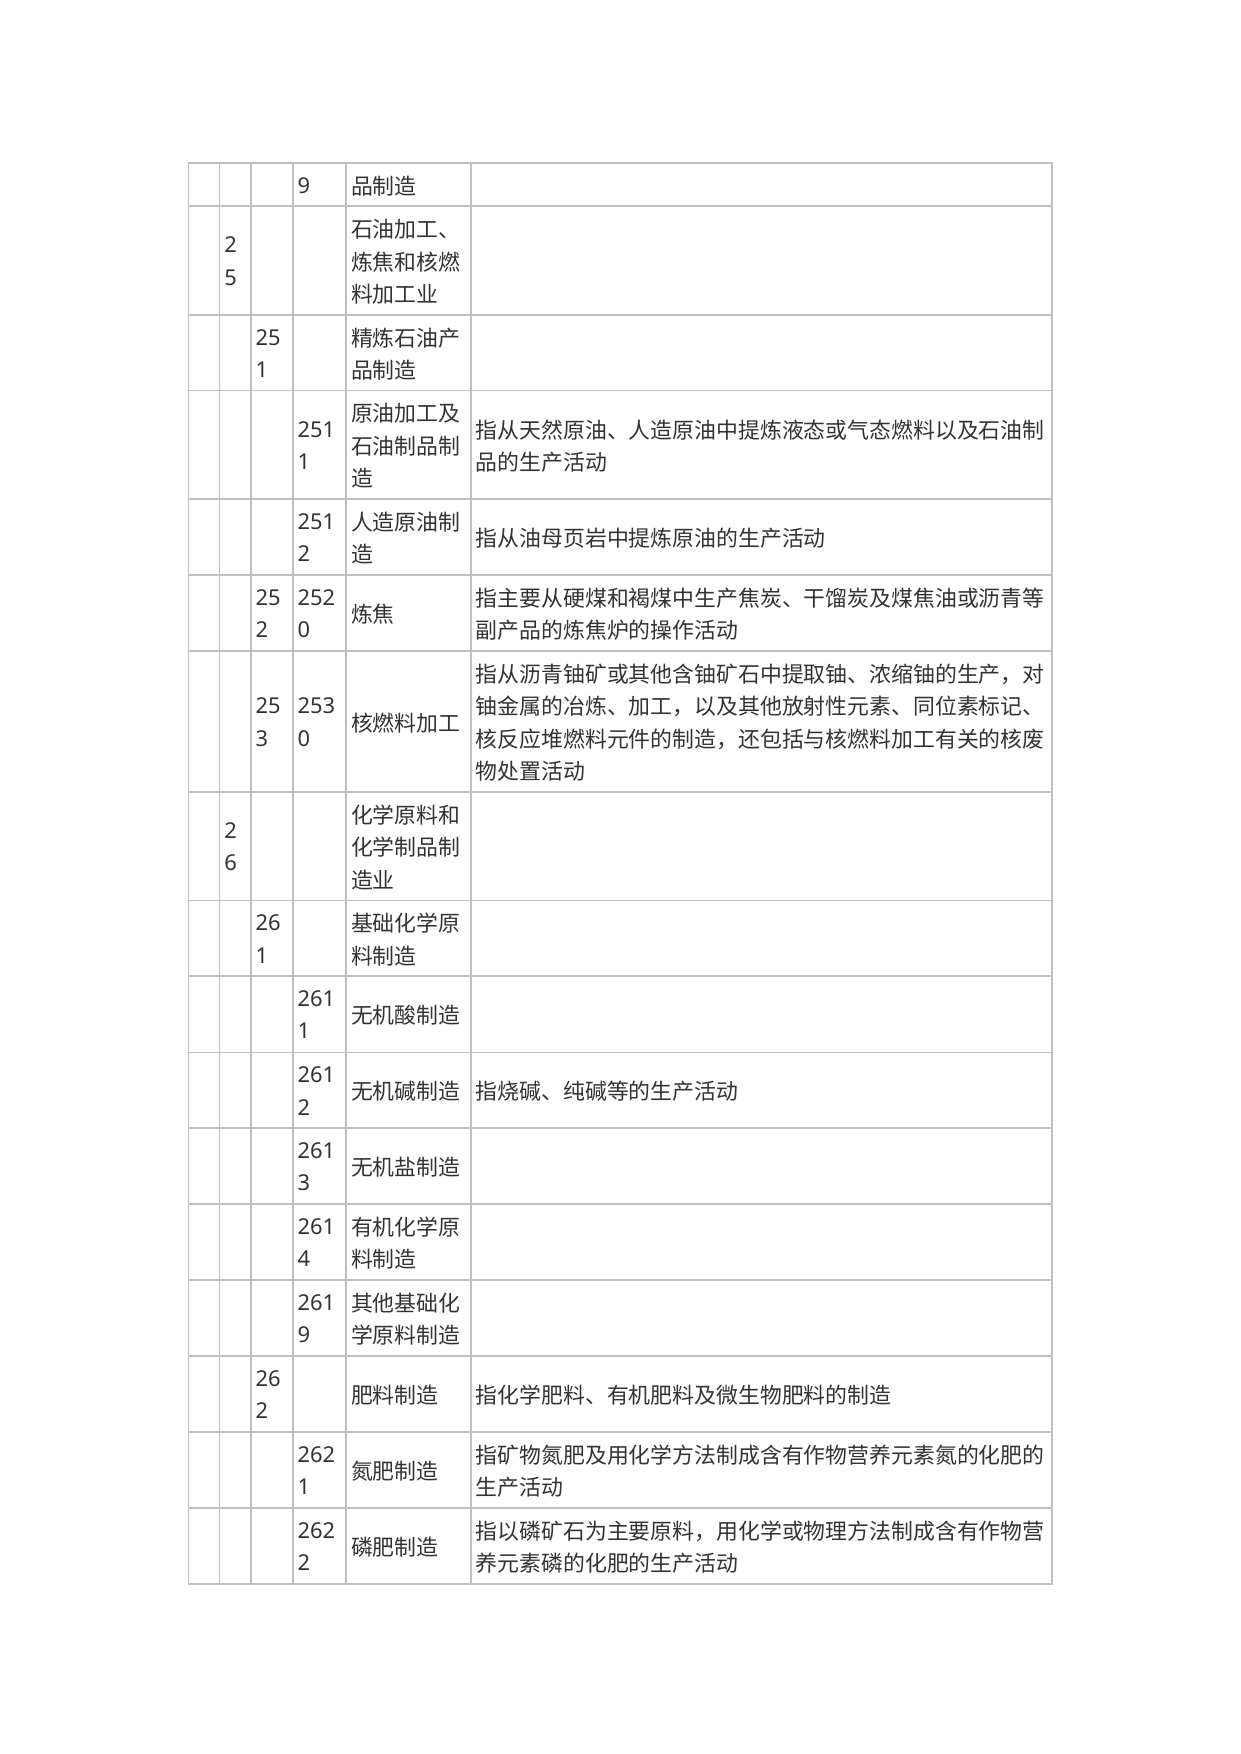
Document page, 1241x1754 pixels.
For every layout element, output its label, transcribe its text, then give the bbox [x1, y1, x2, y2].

table_cell 无机盐制造 [347, 1129, 470, 1203]
table_cell [220, 164, 250, 205]
table_cell 2511 [294, 391, 345, 498]
table_cell [294, 901, 345, 975]
table_cell 251 [252, 316, 292, 390]
table_cell 核燃料加工 [347, 652, 470, 791]
table_cell [294, 207, 345, 314]
table_cell [220, 1357, 250, 1431]
table_cell [472, 901, 1051, 975]
table_cell [189, 1433, 219, 1507]
table_cell [294, 316, 345, 390]
table_cell 无机碱制造 [347, 1053, 470, 1127]
table_cell 2619 [294, 1281, 345, 1355]
table_cell 原油加工及石油制品制造 [347, 391, 470, 498]
table_cell 252 [252, 576, 292, 650]
table_cell [220, 1053, 250, 1127]
table_cell [472, 1281, 1051, 1355]
table_cell [472, 164, 1051, 205]
table_cell [189, 316, 219, 390]
table_cell [220, 977, 250, 1051]
table_cell 2622 [294, 1509, 345, 1583]
table_cell 指烧碱、纯碱等的生产活动 [472, 1053, 1051, 1127]
table_cell 25 [220, 207, 250, 314]
table_cell [472, 793, 1051, 899]
table_cell 其他娱乐用品制造 [347, 164, 470, 205]
table_cell [189, 207, 219, 314]
table_cell [220, 391, 250, 498]
table_cell [220, 500, 250, 574]
table_cell [252, 1053, 292, 1127]
table_cell 2614 [294, 1205, 345, 1279]
table_cell 人造原油制造 [347, 500, 470, 574]
table_cell 磷肥制造 [347, 1509, 470, 1583]
table_cell 指从沥青铀矿或其他含铀矿石中提取铀、浓缩铀的生产，对铀金属的冶炼、加工，以及其他放射性元素、同位素标记、核反应堆燃料元件的制造，还包括与核燃料加工有关的核废物处置活动 [472, 652, 1051, 791]
table_cell [189, 652, 219, 791]
table_cell 指以磷矿石为主要原料，用化学或物理方法制成含有作物营养元素磷的化肥的生产活动 [472, 1509, 1051, 1583]
table_cell 2469 [294, 164, 345, 205]
table_cell 炼焦 [347, 576, 470, 650]
table_cell 26 [220, 793, 250, 899]
table_cell [472, 1129, 1051, 1203]
table_cell 氮肥制造 [347, 1433, 470, 1507]
table_cell [252, 1205, 292, 1279]
table_cell 253 [252, 652, 292, 791]
table_cell [472, 1205, 1051, 1279]
table_cell [189, 977, 219, 1051]
table_cell [252, 1433, 292, 1507]
table_cell 指从天然原油、人造原油中提炼液态或气态燃料以及石油制品的生产活动 [472, 391, 1051, 498]
table_cell 精炼石油产品制造 [347, 316, 470, 390]
table_cell [220, 901, 250, 975]
table_cell [220, 1509, 250, 1583]
table_cell 指从油母页岩中提炼原油的生产活动 [472, 500, 1051, 574]
table_cell 2611 [294, 977, 345, 1051]
table_cell 指化学肥料、有机肥料及微生物肥料的制造 [472, 1357, 1051, 1431]
table_cell [189, 391, 219, 498]
table_cell 2520 [294, 576, 345, 650]
table_cell [252, 793, 292, 899]
table_cell [220, 576, 250, 650]
table_cell 2621 [294, 1433, 345, 1507]
table_cell [189, 1509, 219, 1583]
table_cell [189, 500, 219, 574]
table_cell 化学原料和化学制品制造业 [347, 793, 470, 899]
table_cell [252, 391, 292, 498]
table_cell 基础化学原料制造 [347, 901, 470, 975]
table_cell [472, 207, 1051, 314]
table_cell [252, 977, 292, 1051]
table_cell 肥料制造 [347, 1357, 470, 1431]
table_cell [220, 1281, 250, 1355]
table_cell [189, 1281, 219, 1355]
table_cell 2613 [294, 1129, 345, 1203]
table_cell [220, 1129, 250, 1203]
table_cell 无机酸制造 [347, 977, 470, 1051]
table_cell [189, 793, 219, 899]
table_cell 有机化学原料制造 [347, 1205, 470, 1279]
table_cell [220, 316, 250, 390]
table_cell [189, 901, 219, 975]
table_cell [252, 500, 292, 574]
table_cell 石油加工、炼焦和核燃料加工业 [347, 207, 470, 314]
table_cell 262 [252, 1357, 292, 1431]
table_cell [472, 316, 1051, 390]
table_cell [189, 1129, 219, 1203]
table_cell [189, 576, 219, 650]
table_cell 指矿物氮肥及用化学方法制成含有作物营养元素氮的化肥的生产活动 [472, 1433, 1051, 1507]
table_cell [294, 793, 345, 899]
table_cell [294, 1357, 345, 1431]
table_cell 其他基础化学原料制造 [347, 1281, 470, 1355]
table_cell [189, 1357, 219, 1431]
table_cell [252, 1509, 292, 1583]
table_cell [252, 1129, 292, 1203]
table_cell [220, 652, 250, 791]
table_cell [472, 977, 1051, 1051]
table_cell 261 [252, 901, 292, 975]
table_cell [189, 164, 219, 205]
table_cell [252, 1281, 292, 1355]
table_cell [220, 1205, 250, 1279]
table_cell 2512 [294, 500, 345, 574]
table_cell 2612 [294, 1053, 345, 1127]
table_cell [189, 1205, 219, 1279]
table_cell [252, 164, 292, 205]
table_cell [252, 207, 292, 314]
table_cell 2530 [294, 652, 345, 791]
table_cell [189, 1053, 219, 1127]
table_cell [220, 1433, 250, 1507]
table_cell 指主要从硬煤和褐煤中生产焦炭、干馏炭及煤焦油或沥青等副产品的炼焦炉的操作活动 [472, 576, 1051, 650]
